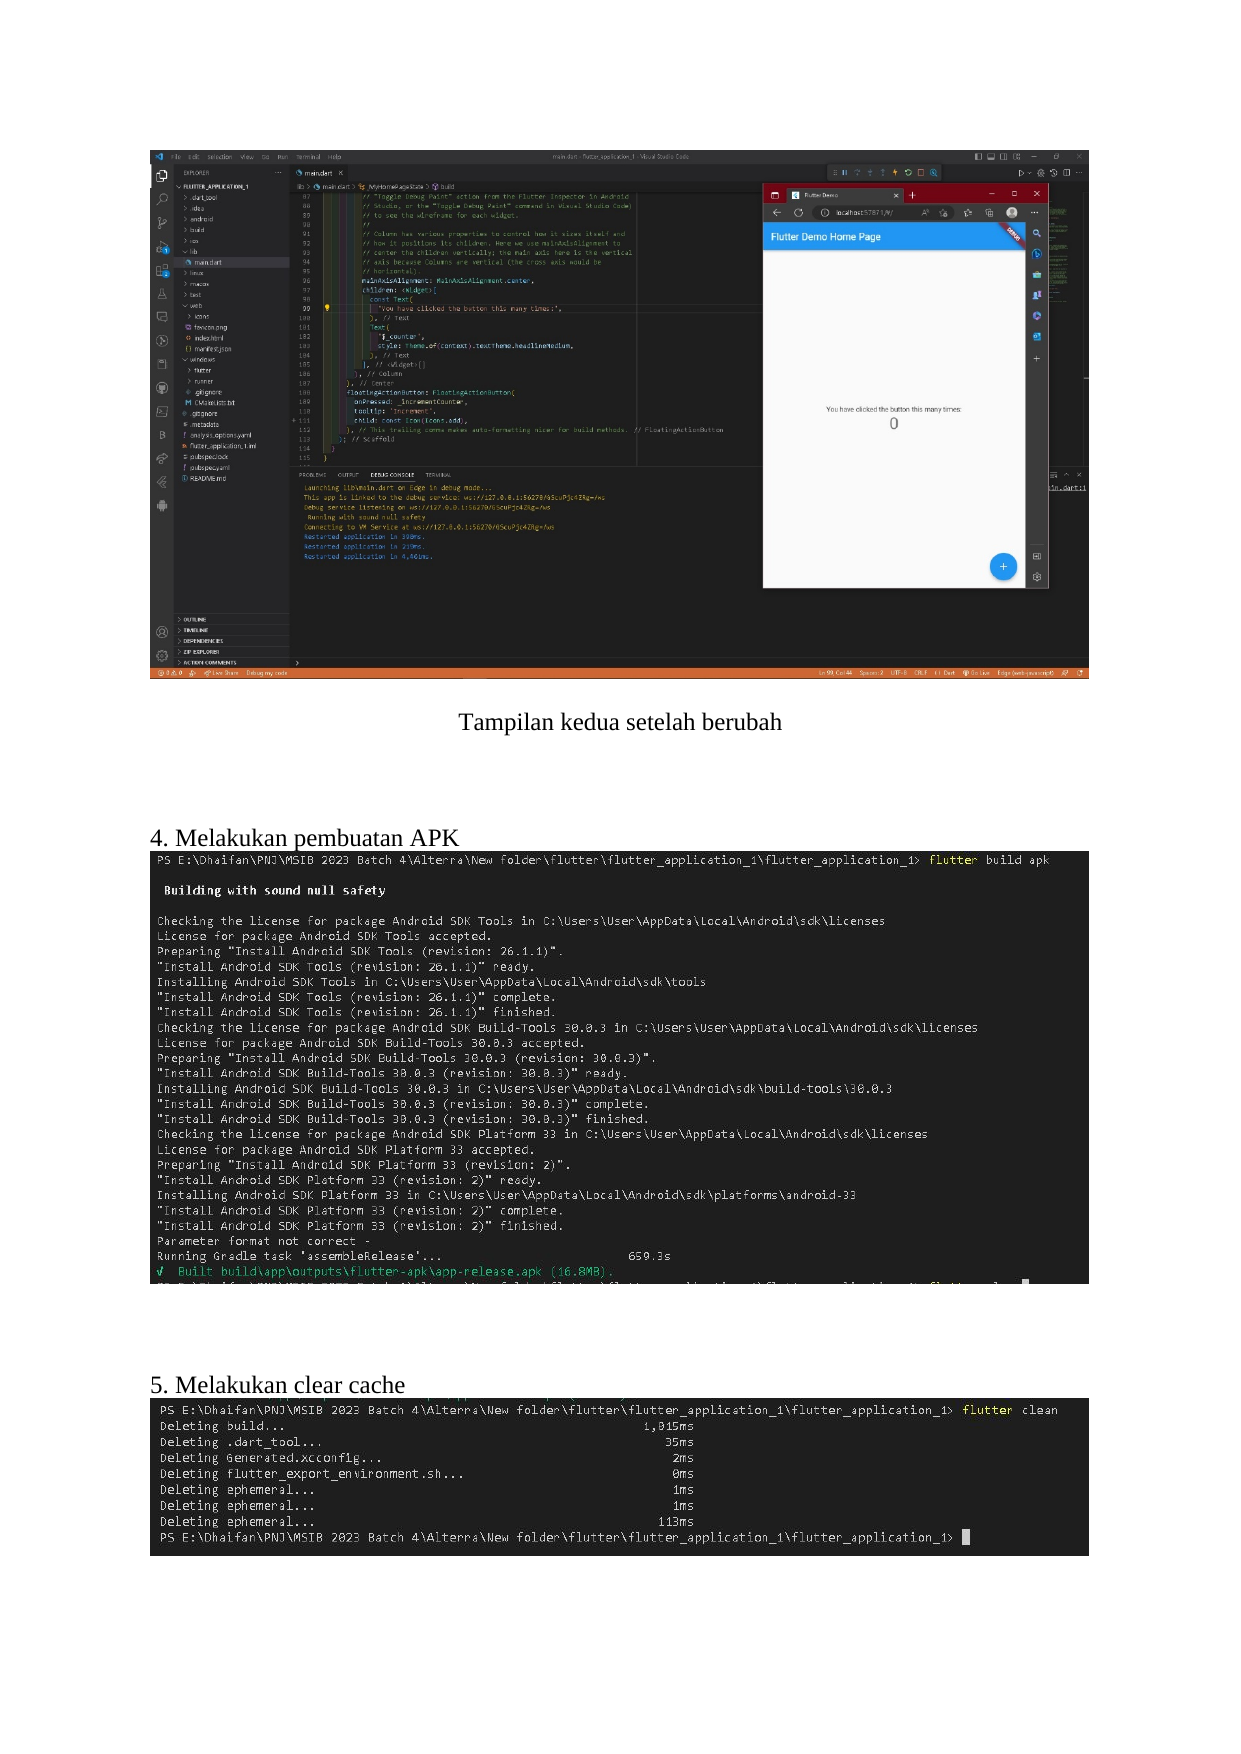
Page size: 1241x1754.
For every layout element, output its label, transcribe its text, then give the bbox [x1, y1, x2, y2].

text Tampilan kedua setelah berubah [150, 707, 1090, 736]
picture [150, 1398, 1089, 1556]
picture [150, 150, 1089, 679]
picture [150, 851, 1089, 1284]
